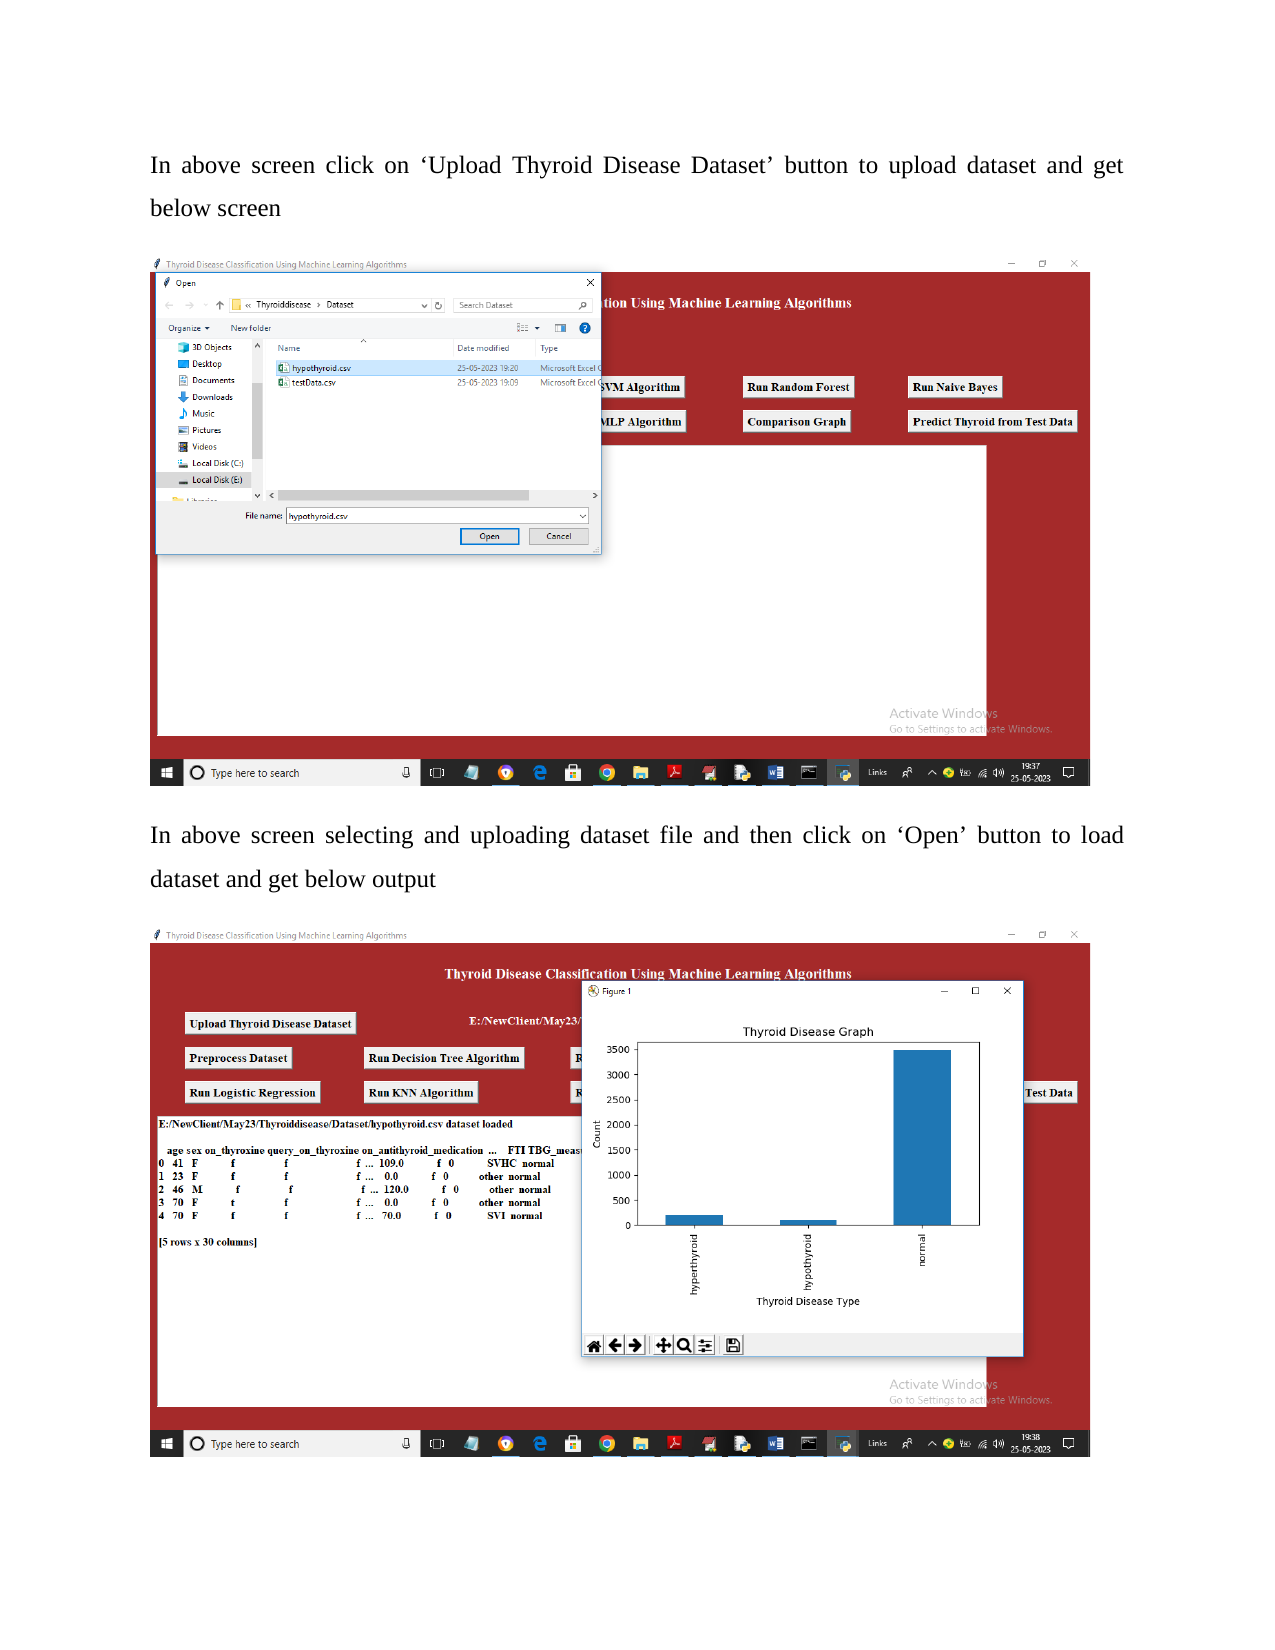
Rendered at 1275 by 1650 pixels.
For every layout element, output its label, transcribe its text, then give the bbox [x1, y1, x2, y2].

text In above screen selecting and uploading dataset file and then click on ‘Open’ button to load dataset and get below output [150, 821, 1125, 892]
picture [150, 927, 1091, 1457]
picture [150, 257, 1091, 786]
text In above screen click on ‘Upload Thyroid Disease Dataset’ button to upload dataset and get below screen [150, 150, 1125, 222]
